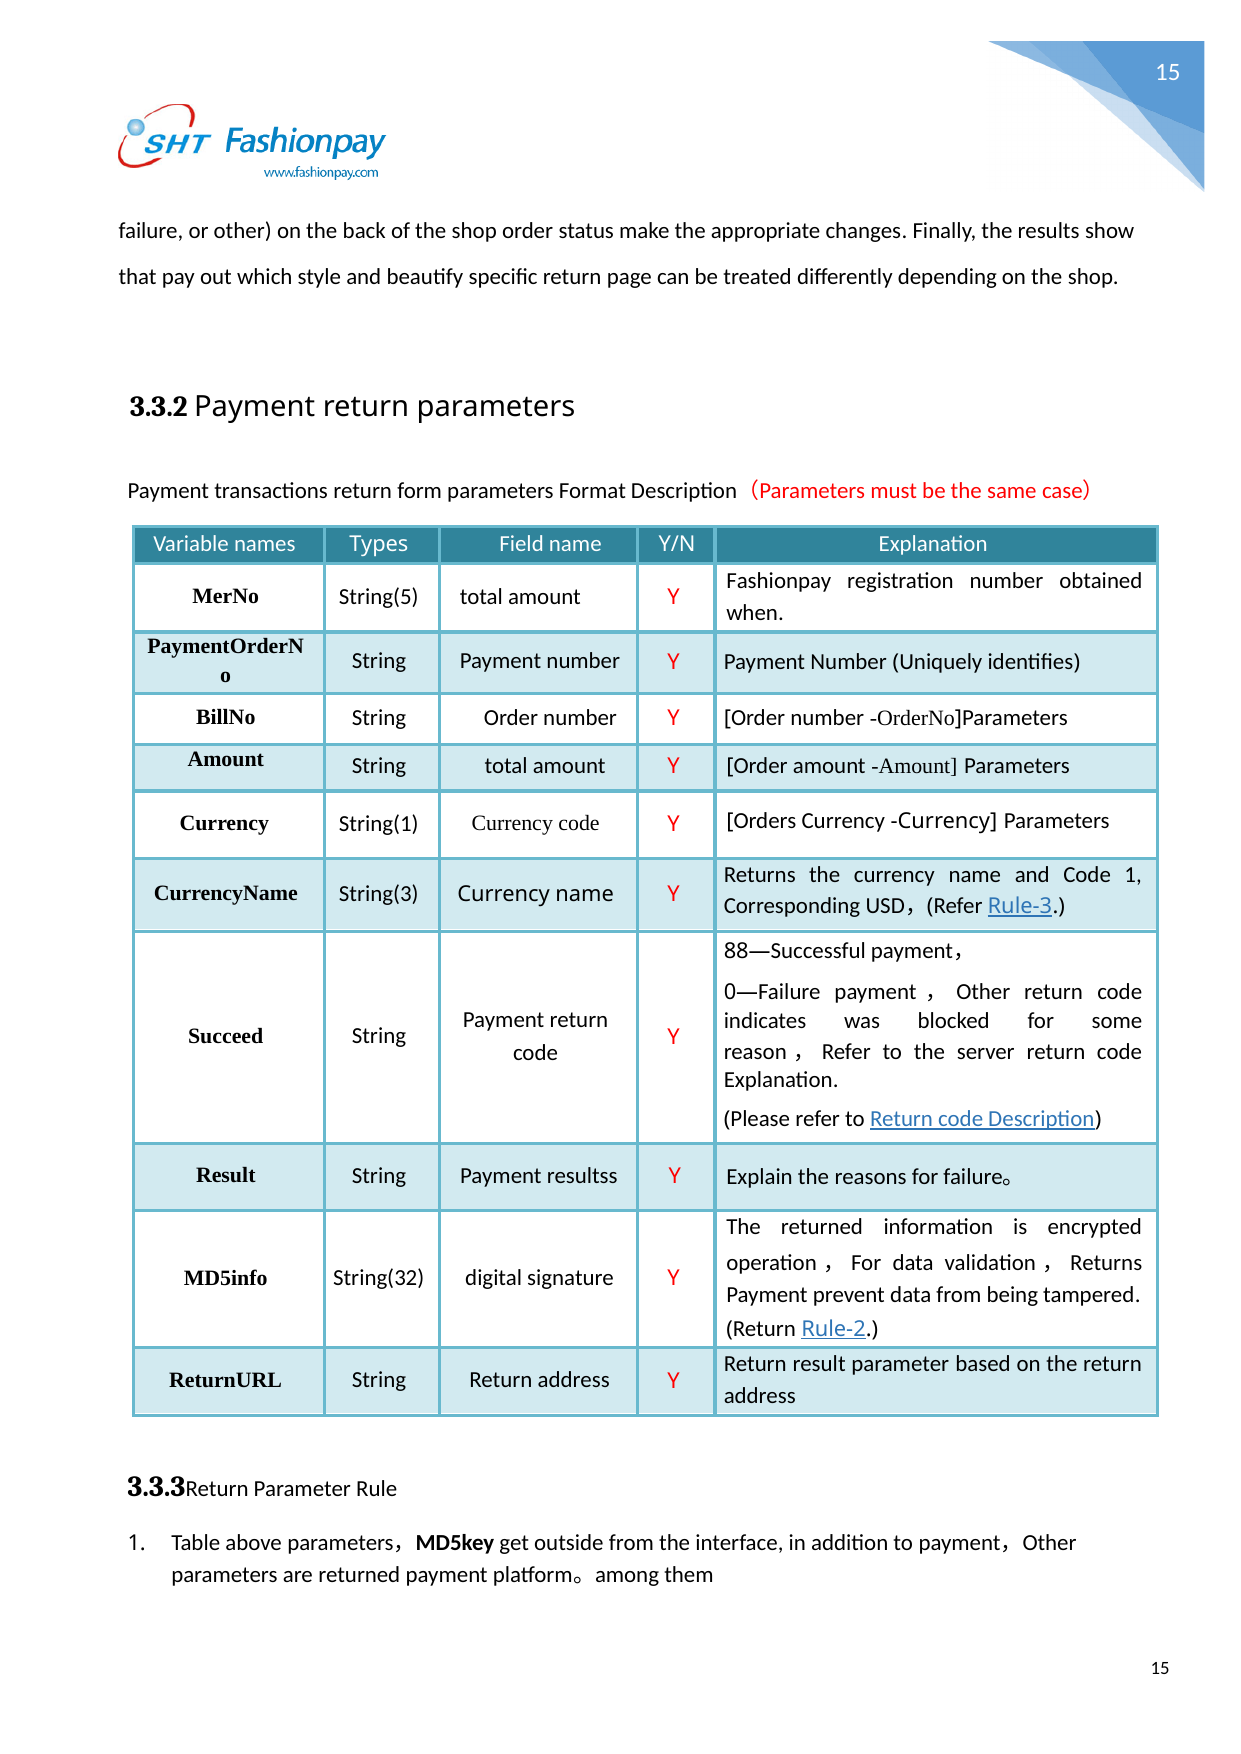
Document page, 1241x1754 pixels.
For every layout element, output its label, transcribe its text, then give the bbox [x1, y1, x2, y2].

table_cell String [326, 634, 438, 692]
table_cell PaymentOrderNo [135, 634, 323, 692]
table_header Field name [441, 528, 636, 562]
table_header Y/N [639, 528, 713, 562]
table_cell Y [639, 1349, 713, 1413]
table_cell String(5) [326, 565, 438, 630]
table_cell [Orders Currency -Currency] Parameters [717, 793, 1156, 857]
table_cell String(1) [326, 793, 438, 857]
table_cell Return result parameter based on the return address [717, 1349, 1156, 1413]
table_header Explanation [717, 528, 1156, 562]
table_cell String(32) [326, 1212, 438, 1346]
table_cell String [326, 1349, 438, 1413]
table_cell 88—Successful payment， 0—Failure payment，Other return code indicates was blocked for some reason，Refer to the server return code Explanation. (Please refer to Return code Description) [717, 933, 1156, 1142]
table_cell Payment Number (Uniquely identifies) [717, 634, 1156, 692]
table_cell Order number [441, 695, 636, 742]
table_cell total amount [441, 746, 636, 789]
table_cell Explain the reasons for failure。 [717, 1145, 1156, 1209]
table_cell BillNo [135, 695, 323, 742]
table_cell The returned information is encrypted operation，For data validation，Returns Payment prevent data from being tampered. (Return Rule-2.) [717, 1212, 1156, 1346]
table_cell Y [639, 1212, 713, 1346]
picture [116, 75, 389, 212]
table_cell Payment number [441, 634, 636, 692]
table_cell Amount [135, 746, 323, 789]
table_cell MerNo [135, 565, 323, 630]
table_cell total amount [441, 565, 636, 630]
table_cell Return address [441, 1349, 636, 1413]
table_cell Fashionpay registration number obtained when. [717, 565, 1156, 630]
table_cell Currency [135, 793, 323, 857]
text 3.3.3Return Parameter Rule [127, 1471, 1171, 1504]
table_cell Returns the currency name and Code 1, Corresponding USD，(Refer Rule-3.) [717, 860, 1156, 929]
table_cell Payment return code [441, 933, 636, 1142]
table_cell Y [639, 1145, 713, 1209]
text Payment transactions return form parameters Format Description（Parameters must be the same case） [127, 473, 1171, 505]
table_cell Currency code [441, 793, 636, 857]
list Table above parameters，MD5key get outside from the interface, in addition to payment，Other parameters are returned payment platform。among them [127, 1524, 1171, 1588]
table_cell Y [639, 746, 713, 789]
table_cell Y [639, 793, 713, 857]
table_header Variable names [135, 528, 323, 562]
table_cell String [326, 695, 438, 742]
table_header Types [326, 528, 438, 562]
table_cell String [326, 746, 438, 789]
table_cell Y [639, 634, 713, 692]
table_cell digital signature [441, 1212, 636, 1346]
table_cell Y [639, 860, 713, 929]
table_cell String(3) [326, 860, 438, 929]
subtitle 3.3.2 Payment return parameters [130, 385, 1171, 424]
table_cell [Order number -OrderNo]Parameters [717, 695, 1156, 742]
table_cell Succeed [135, 933, 323, 1142]
table_cell Y [639, 933, 713, 1142]
table_cell Y [639, 565, 713, 630]
table_cell ReturnURL [135, 1349, 323, 1413]
table_cell String [326, 933, 438, 1142]
table_cell Currency name [441, 860, 636, 929]
table_cell MD5info [135, 1212, 323, 1346]
picture [986, 41, 1205, 192]
table_cell [Order amount -Amount] Parameters [717, 746, 1156, 789]
table_cell String [326, 1145, 438, 1209]
table_cell Result [135, 1145, 323, 1209]
table_cell Y [639, 695, 713, 742]
table_cell Payment resultss [441, 1145, 636, 1209]
table_cell CurrencyName [135, 860, 323, 929]
